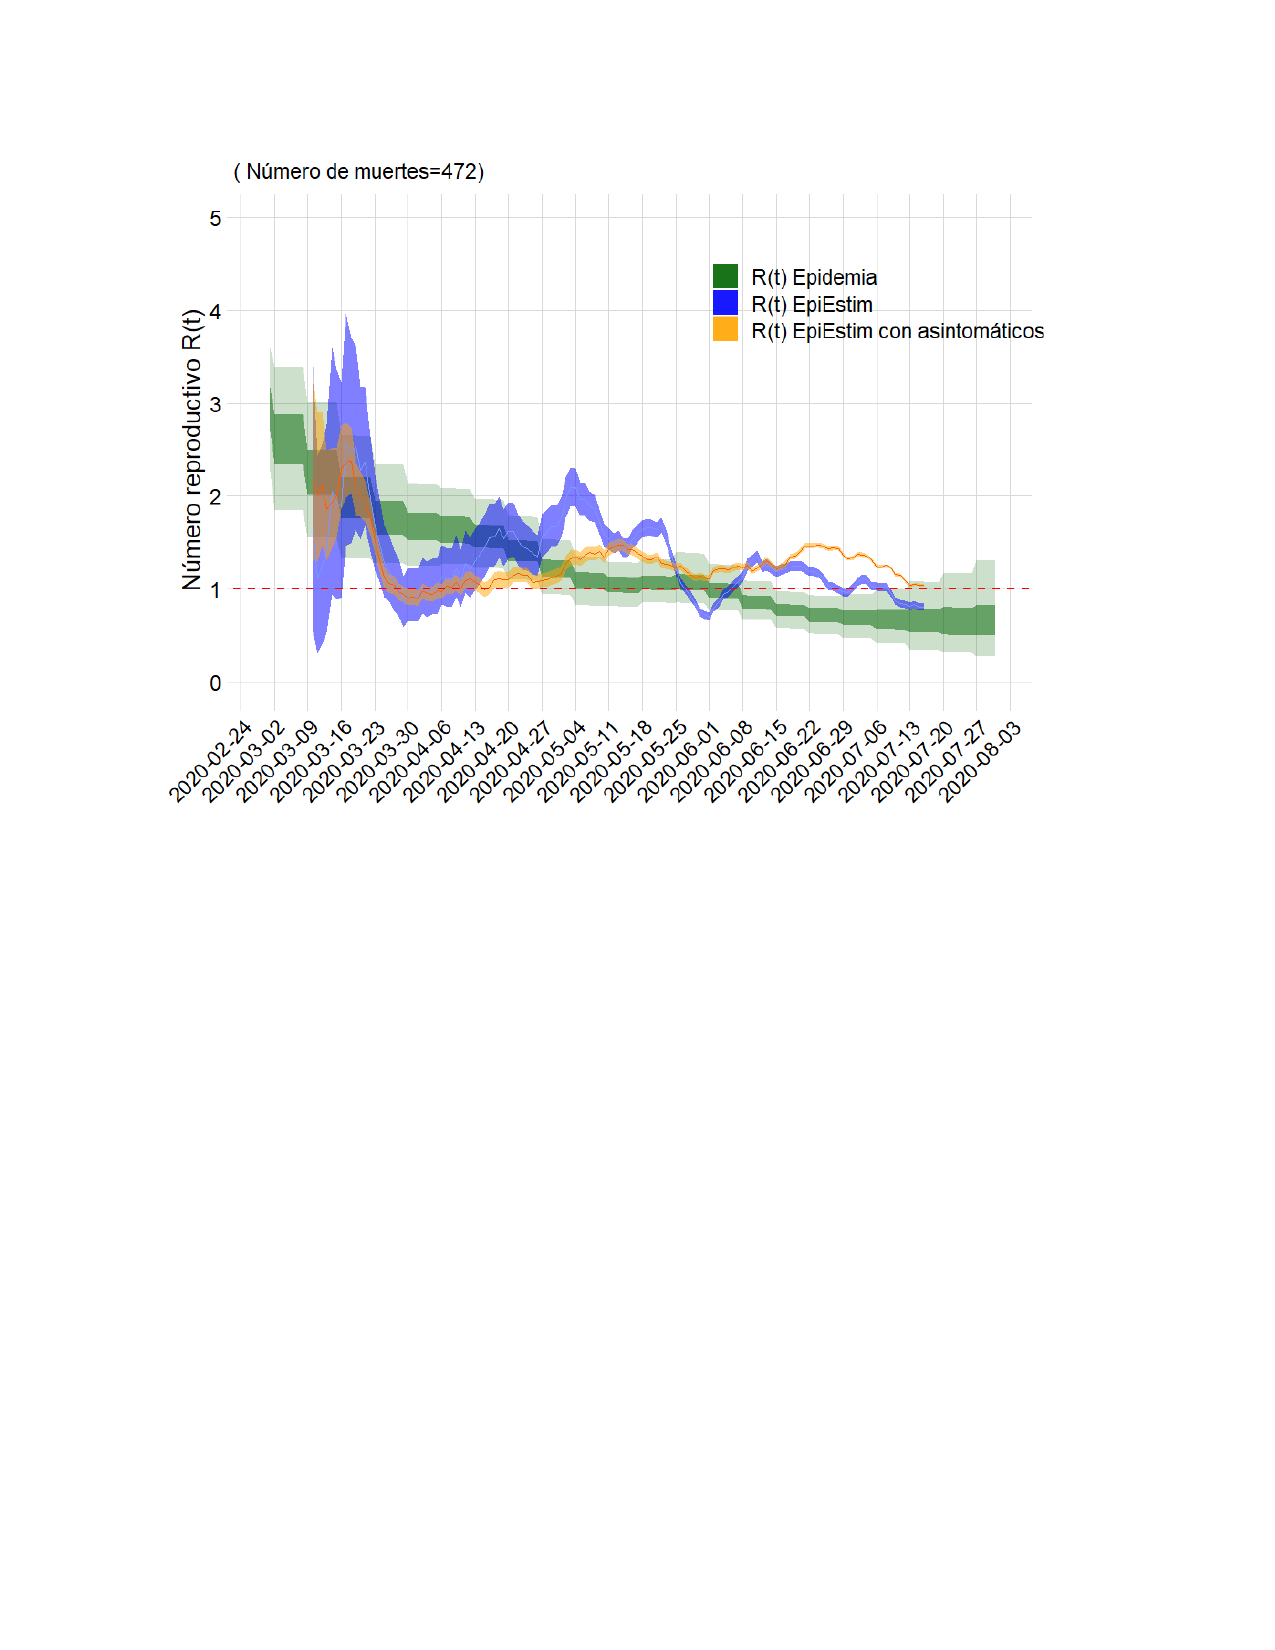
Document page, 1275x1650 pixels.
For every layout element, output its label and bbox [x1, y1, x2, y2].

picture [168, 150, 1044, 850]
